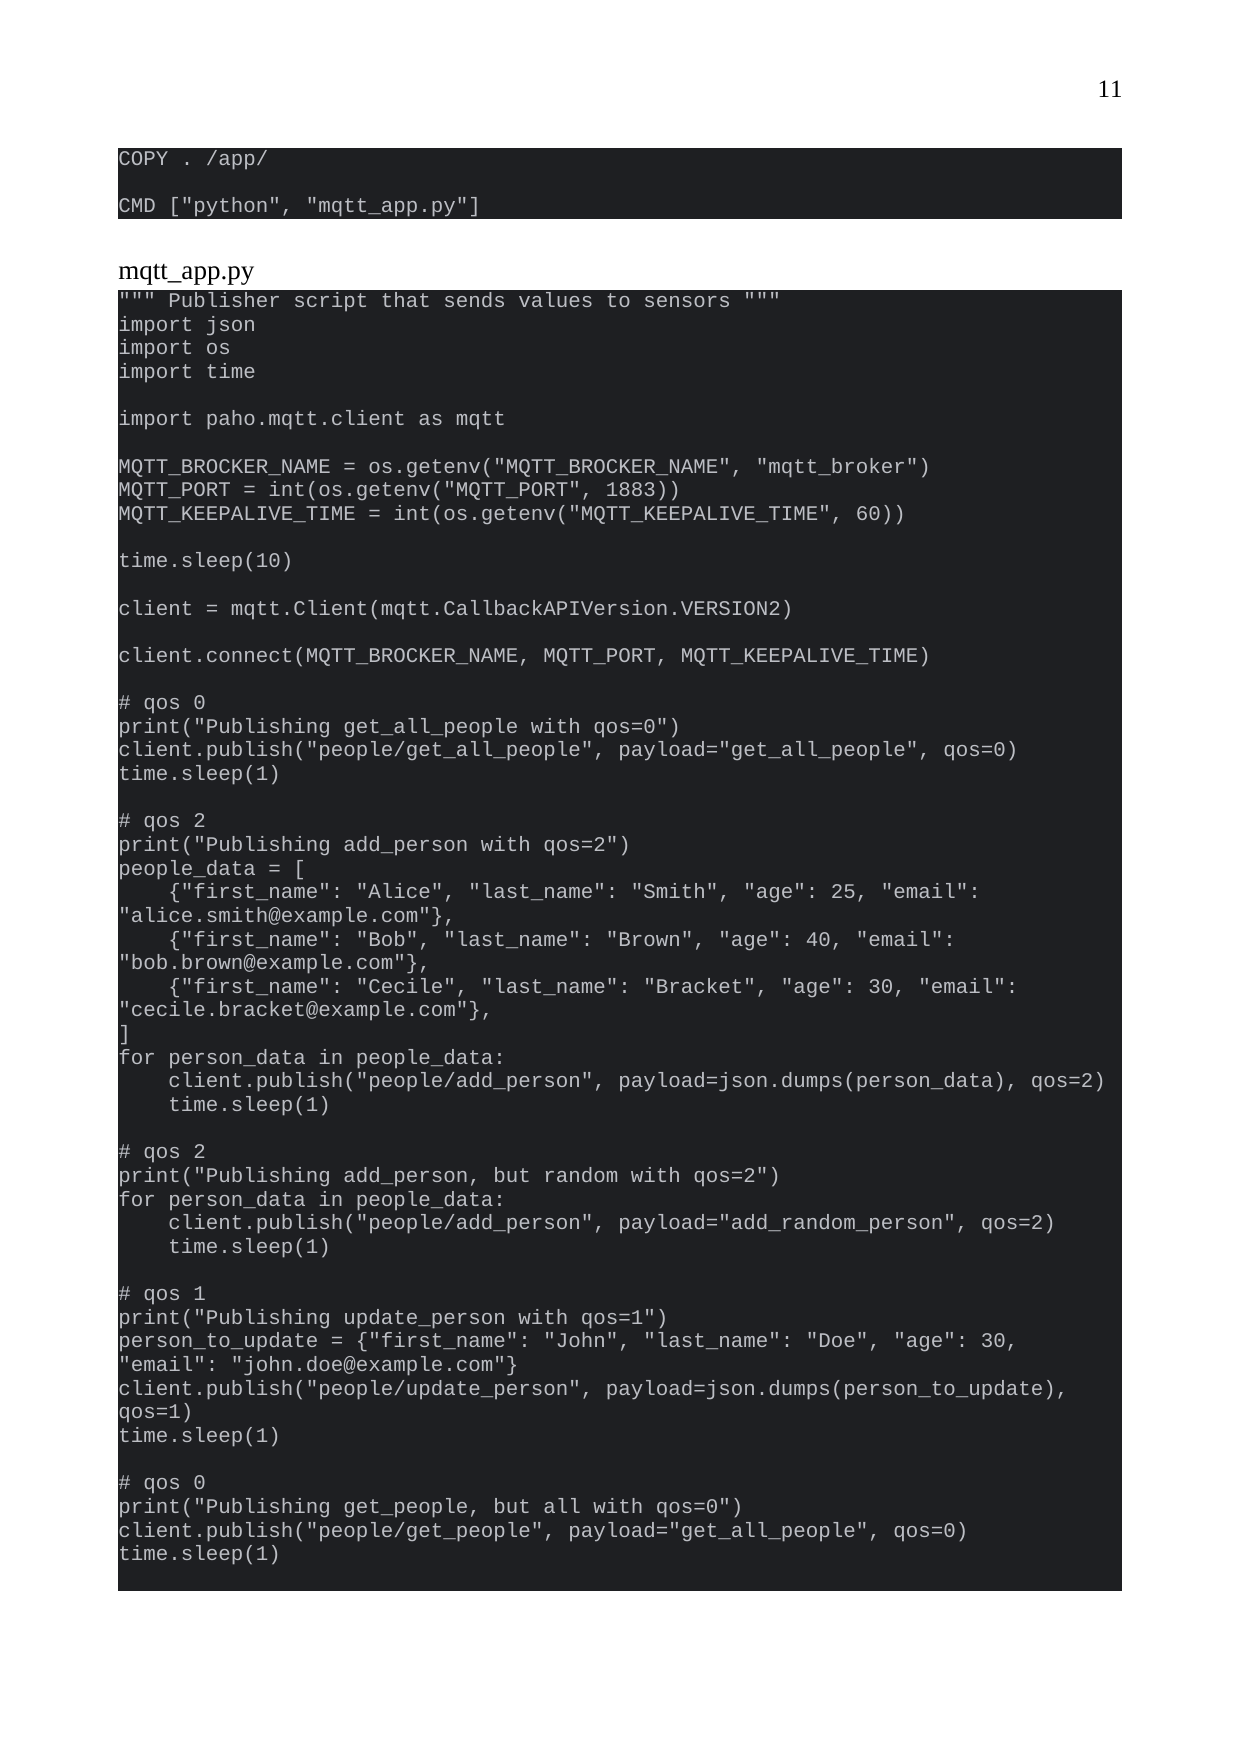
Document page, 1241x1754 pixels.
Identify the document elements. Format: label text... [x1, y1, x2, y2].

text COPY . /app/ [118, 148, 1122, 171]
text MQTT_PORT = int(os.getenv("MQTT_PORT", 1883)) [118, 479, 1122, 503]
text import paho.mqtt.client as mqtt [118, 408, 1122, 432]
text time.sleep(1) [118, 1425, 1122, 1449]
text print("Publishing get_people, but all with qos=0") [118, 1496, 1122, 1520]
text client.publish("people/add_person", payload=json.dumps(person_data), qos=2) [118, 1070, 1122, 1094]
text import json [118, 314, 1122, 337]
text time.sleep(1) [118, 763, 1122, 787]
text # qos 2 [118, 810, 1122, 834]
text CMD ["python", "mqtt_app.py"] [118, 195, 1122, 219]
text """ Publisher script that sends values to sensors """ [118, 290, 1122, 314]
text import time [118, 361, 1122, 385]
text for person_data in people_data: [118, 1189, 1122, 1212]
text # qos 0 [118, 1472, 1122, 1496]
text time.sleep(1) [118, 1094, 1122, 1118]
text # qos 2 [118, 1141, 1122, 1165]
text time.sleep(10) [118, 550, 1122, 574]
text MQTT_BROCKER_NAME = os.getenv("MQTT_BROCKER_NAME", "mqtt_broker") [118, 456, 1122, 479]
text print("Publishing update_person with qos=1") [118, 1307, 1122, 1331]
text # qos 1 [118, 1283, 1122, 1307]
text for person_data in people_data: [118, 1047, 1122, 1070]
text client.connect(MQTT_BROCKER_NAME, MQTT_PORT, MQTT_KEEPALIVE_TIME) [118, 645, 1122, 668]
text print("Publishing add_person, but random with qos=2") [118, 1165, 1122, 1189]
text print("Publishing get_all_people with qos=0") [118, 716, 1122, 739]
text client = mqtt.Client(mqtt.CallbackAPIVersion.VERSION2) [118, 597, 1122, 621]
text {"first_name": "Bob", "last_name": "Brown", "age": 40, "email": "bob.brown@example.com"}, [118, 928, 1122, 976]
text mqtt_app.py [118, 254, 1122, 286]
text import os [118, 337, 1122, 361]
text client.publish("people/update_person", payload=json.dumps(person_to_update), qos=1) [118, 1378, 1122, 1425]
text client.publish("people/get_people", payload="get_all_people", qos=0) [118, 1520, 1122, 1543]
text {"first_name": "Cecile", "last_name": "Bracket", "age": 30, "email": "cecile.bracket@example.com"}, [118, 976, 1122, 1023]
text time.sleep(1) [118, 1236, 1122, 1259]
text print("Publishing add_person with qos=2") [118, 834, 1122, 858]
text {"first_name": "Alice", "last_name": "Smith", "age": 25, "email": "alice.smith@example.com"}, [118, 881, 1122, 928]
text person_to_update = {"first_name": "John", "last_name": "Doe", "age": 30, "email": "john.doe@example.com"} [118, 1331, 1122, 1378]
text # qos 0 [118, 692, 1122, 716]
text time.sleep(1) [118, 1543, 1122, 1567]
text people_data = [ [118, 858, 1122, 881]
text client.publish("people/get_all_people", payload="get_all_people", qos=0) [118, 739, 1122, 763]
text MQTT_KEEPALIVE_TIME = int(os.getenv("MQTT_KEEPALIVE_TIME", 60)) [118, 503, 1122, 527]
text client.publish("people/add_person", payload="add_random_person", qos=2) [118, 1212, 1122, 1236]
text ] [118, 1023, 1122, 1047]
